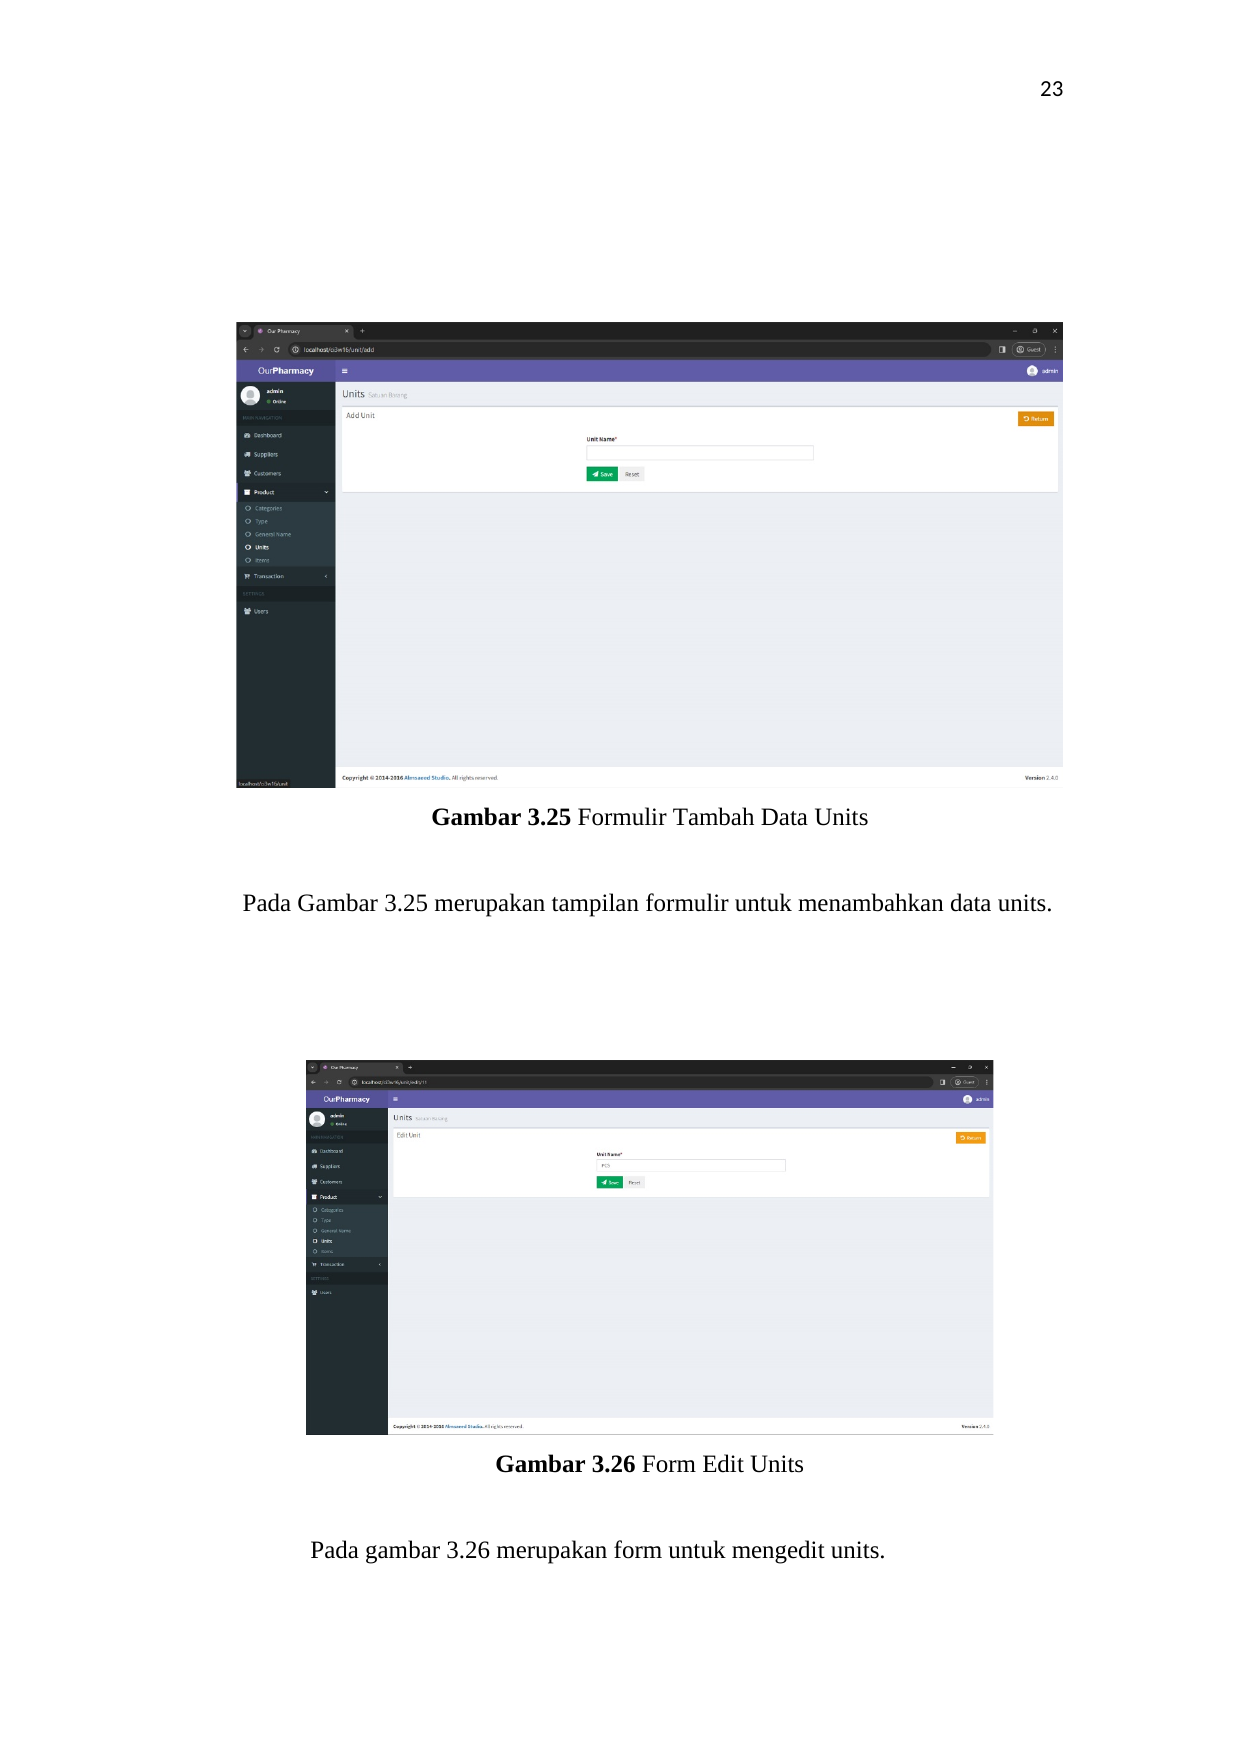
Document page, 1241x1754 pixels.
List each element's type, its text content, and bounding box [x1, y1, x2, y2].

picture [236, 322, 1063, 788]
text Gambar 3.25 Formulir Tambah Data Units [236, 802, 1063, 830]
picture [306, 1060, 994, 1435]
text Pada gambar 3.26 merupakan form untuk mengedit units. [236, 1535, 1063, 1564]
text Gambar 3.26 Form Edit Units [236, 1449, 1063, 1478]
text Pada Gambar 3.25 merupakan tampilan formulir untuk menambahkan data units. [236, 888, 1063, 917]
